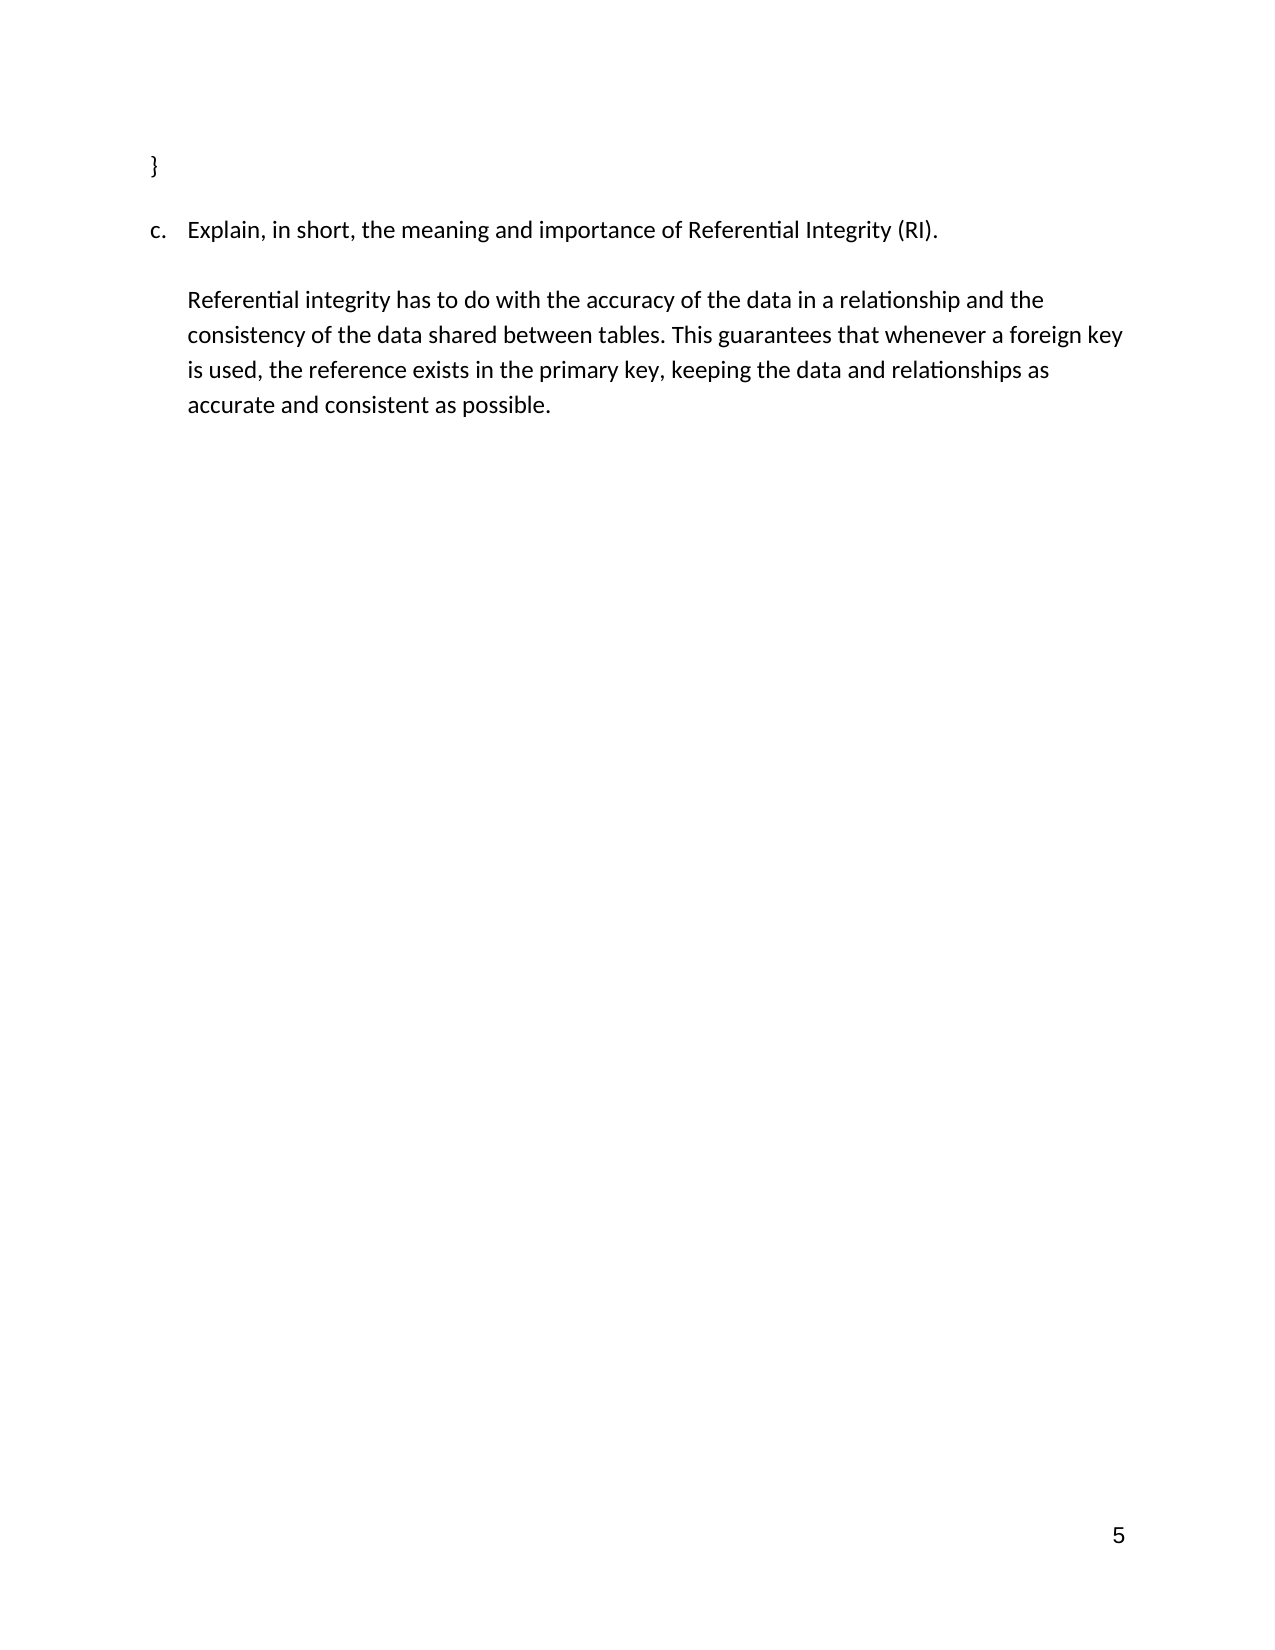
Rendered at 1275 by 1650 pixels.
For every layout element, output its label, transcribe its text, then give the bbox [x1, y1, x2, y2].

list Referential integrity has to do with the accuracy of the data in a relationship and the consistency of the data shared between tables. This guarantees that whenever a foreign key is used, the reference exists in the primary key, keeping the data and relationships as accurate and consistent as possible. [187, 284, 1125, 420]
text } [150, 150, 1125, 211]
list Explain, in short, the meaning and importance of Referential Integrity (RI). [150, 214, 1125, 245]
